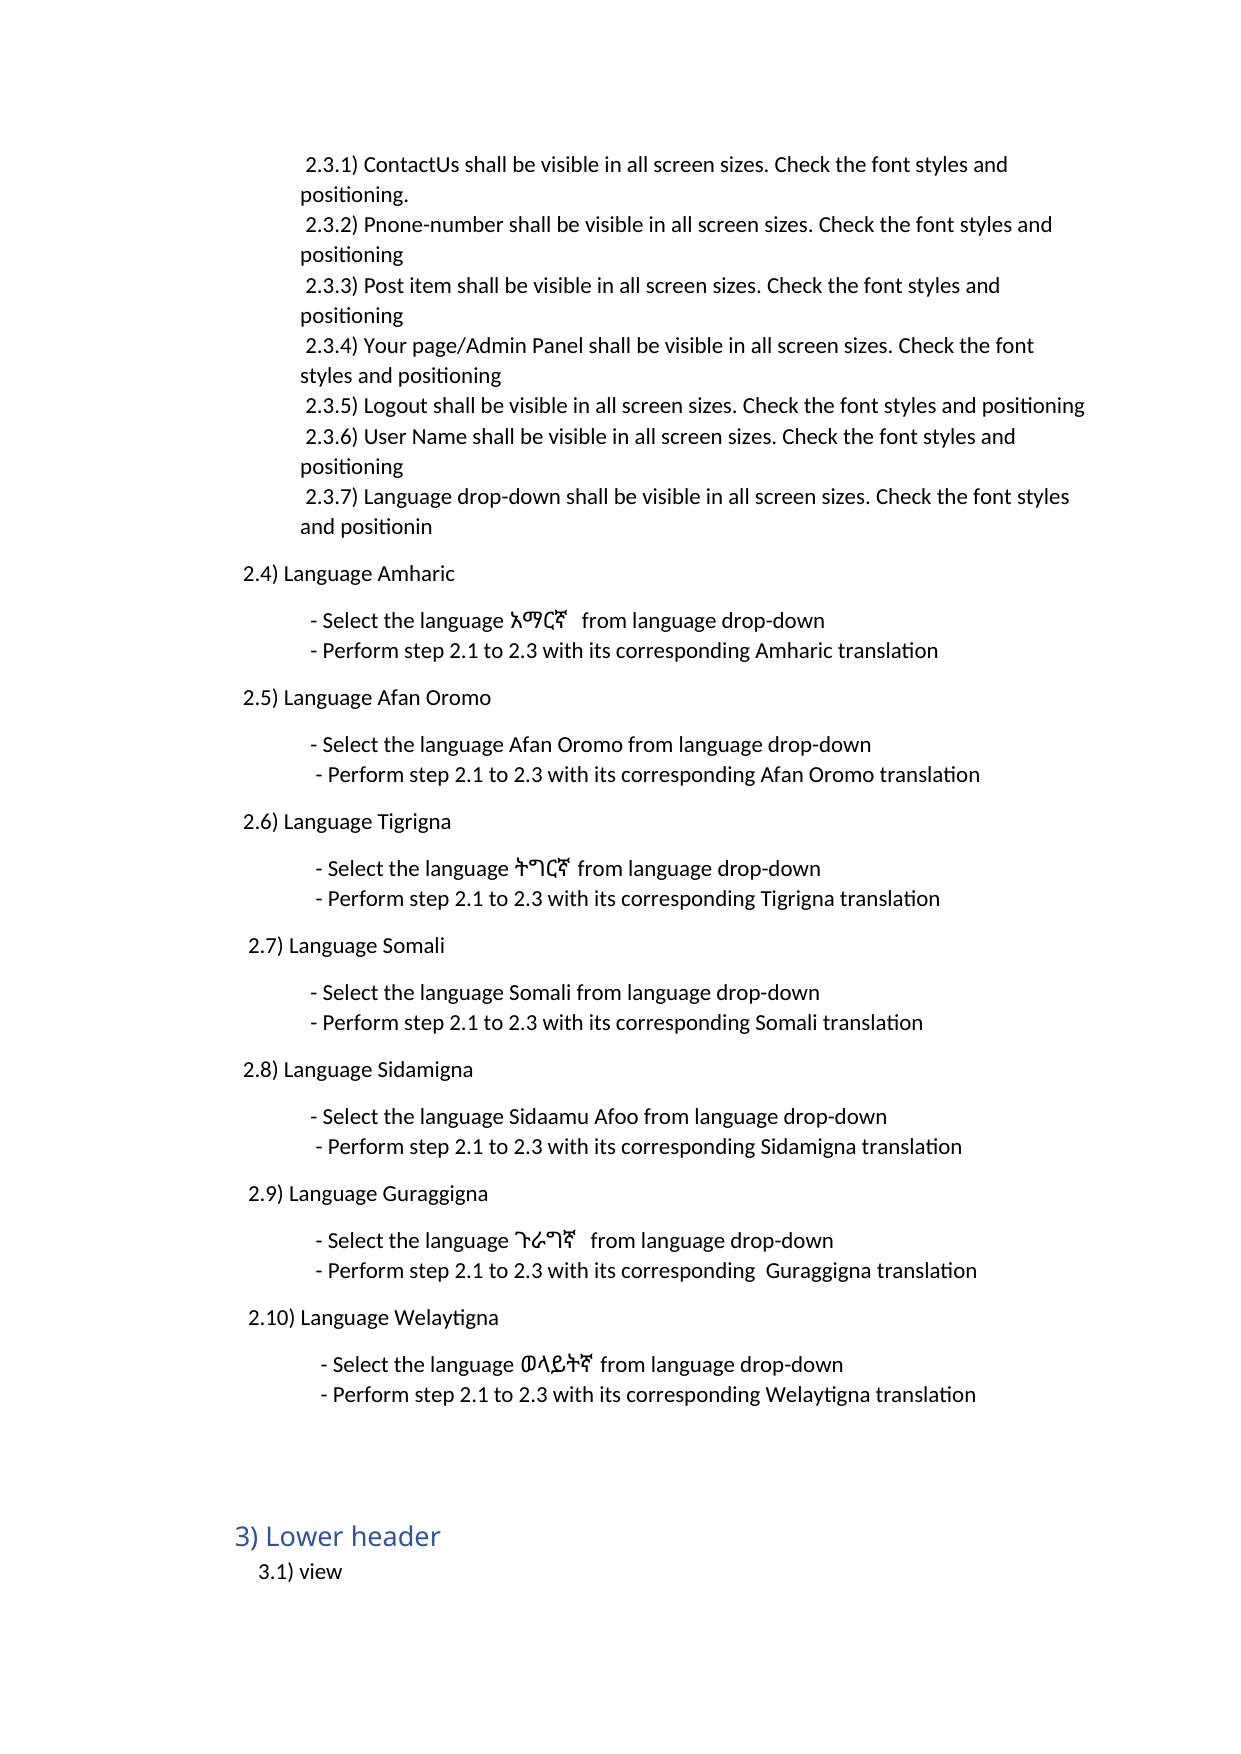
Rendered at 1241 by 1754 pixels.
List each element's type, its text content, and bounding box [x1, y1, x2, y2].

subtitle 3) Lower header [150, 1518, 1090, 1554]
text 2.10) Language Welaytigna [150, 1303, 1090, 1331]
list 2.3.6) User Name shall be visible in all screen sizes. Check the font styles and positioning [300, 422, 1090, 480]
list - Select the language ጉራግኛ from language drop-down [300, 1226, 1090, 1254]
text 3.1) view [150, 1557, 1090, 1586]
list 2.3.1) ContactUs shall be visible in all screen sizes. Check the font styles and positioning. [300, 150, 1090, 208]
list - Select the language ትግርኛ from language drop-down [300, 854, 1090, 882]
list - Perform step 2.1 to 2.3 with its corresponding Somali translation [300, 1008, 1090, 1036]
list 2.3.3) Post item shall be visible in all screen sizes. Check the font styles and positioning [300, 271, 1090, 329]
text 2.9) Language Guraggigna [150, 1179, 1090, 1207]
list - Perform step 2.1 to 2.3 with its corresponding Welaytigna translation [300, 1380, 1090, 1408]
list - Select the language Somali from language drop-down [300, 978, 1090, 1006]
list 2.3.5) Logout shall be visible in all screen sizes. Check the font styles and positioning [300, 392, 1090, 420]
list 2.3.2) Pnone-number shall be visible in all screen sizes. Check the font styles and positioning [300, 210, 1090, 269]
text 2.7) Language Somali [150, 931, 1090, 959]
text 2.5) Language Afan Oromo [150, 683, 1090, 711]
list - Perform step 2.1 to 2.3 with its corresponding Guraggigna translation [300, 1256, 1090, 1284]
text 2.6) Language Tigrigna [150, 807, 1090, 835]
list - Perform step 2.1 to 2.3 with its corresponding Amharic translation [300, 636, 1090, 664]
list - Select the language አማርኛ from language drop-down [300, 606, 1090, 634]
list - Perform step 2.1 to 2.3 with its corresponding Sidamigna translation [300, 1132, 1090, 1160]
list - Select the language Sidaamu Afoo from language drop-down [300, 1102, 1090, 1130]
list - Perform step 2.1 to 2.3 with its corresponding Afan Oromo translation [300, 760, 1090, 788]
list - Select the language Afan Oromo from language drop-down [300, 730, 1090, 758]
list - Select the language ወላይትኛ from language drop-down [300, 1350, 1090, 1378]
list 2.3.4) Your page/Admin Panel shall be visible in all screen sizes. Check the font styles and positioning [300, 331, 1090, 389]
list 2.3.7) Language drop-down shall be visible in all screen sizes. Check the font styles and positionin [300, 482, 1090, 541]
list - Perform step 2.1 to 2.3 with its corresponding Tigrigna translation [300, 884, 1090, 912]
text 2.8) Language Sidamigna [150, 1055, 1090, 1083]
text 2.4) Language Amharic [150, 559, 1090, 587]
